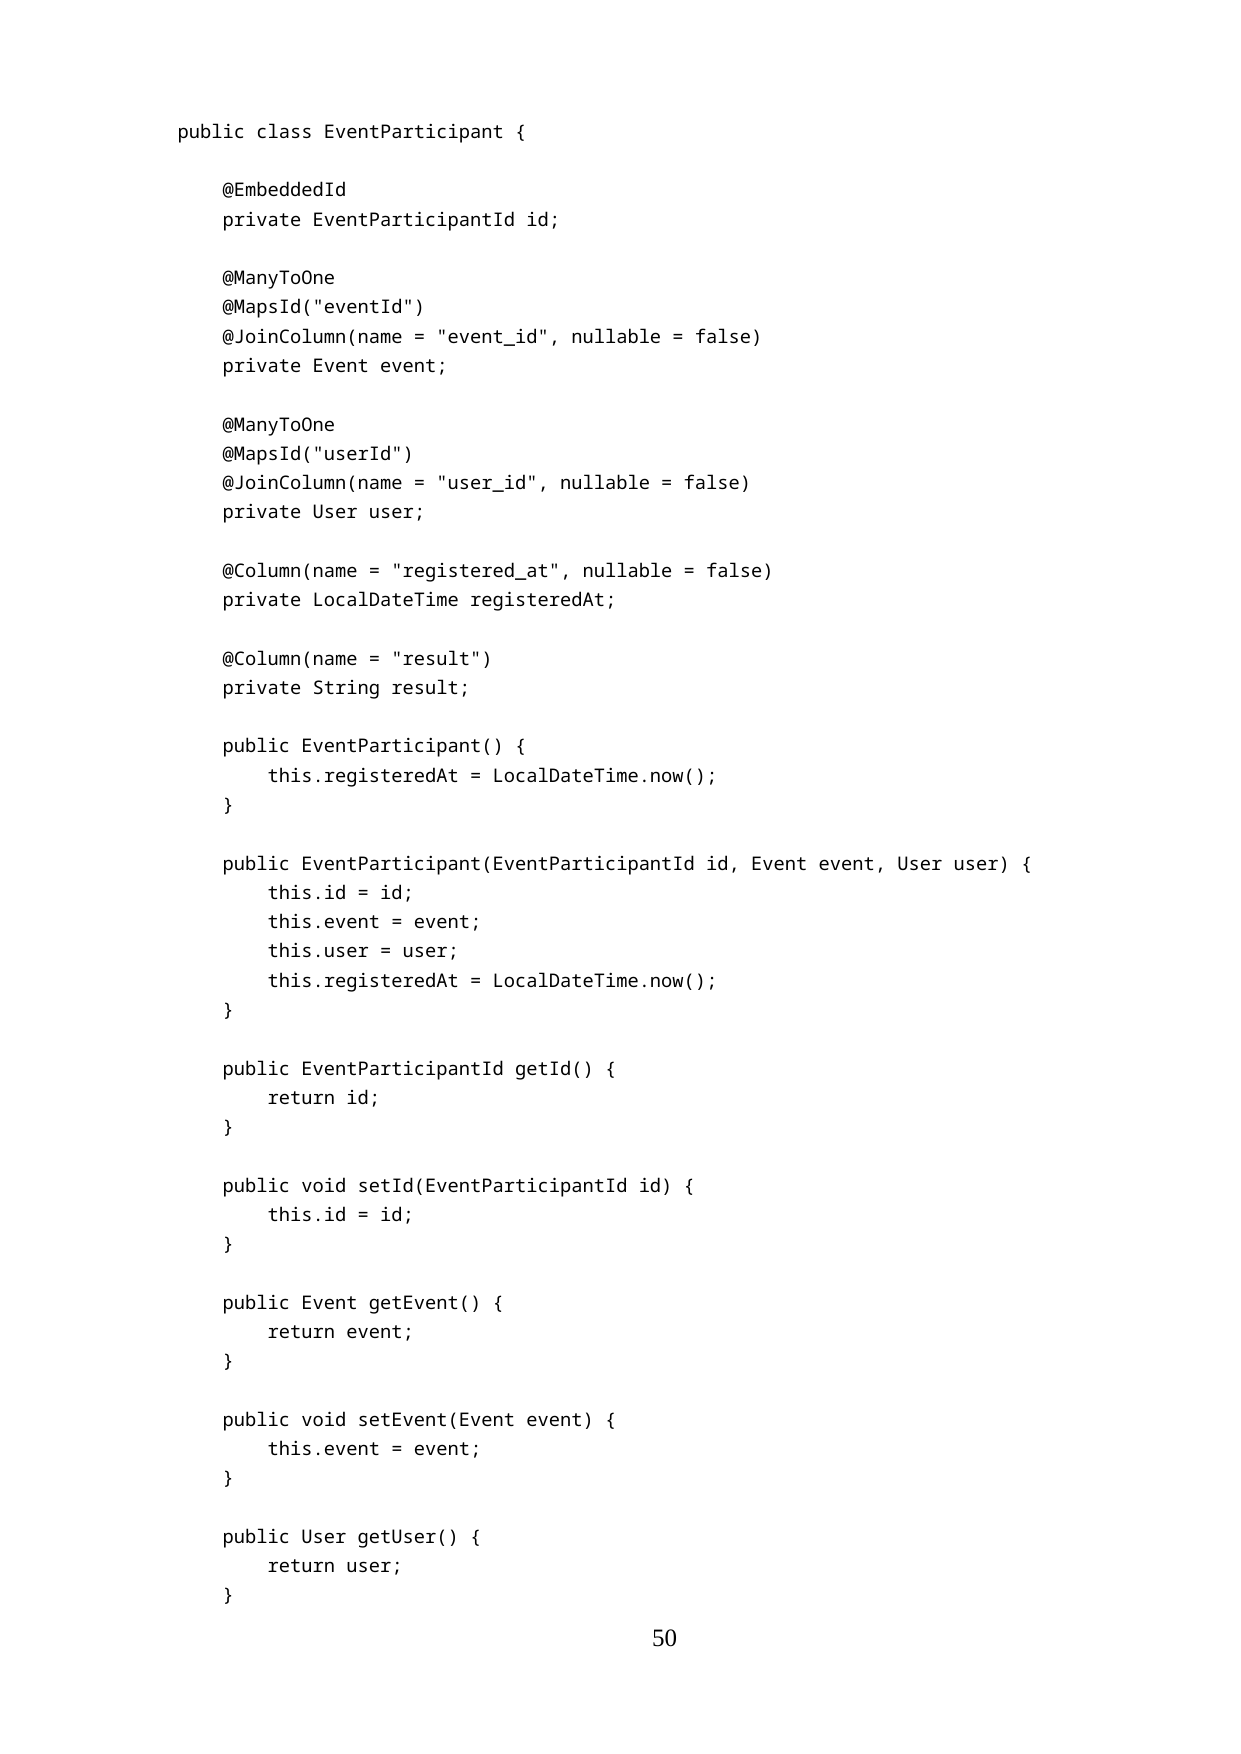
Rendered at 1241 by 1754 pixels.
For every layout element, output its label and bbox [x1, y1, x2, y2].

text [177, 118, 1152, 1607]
